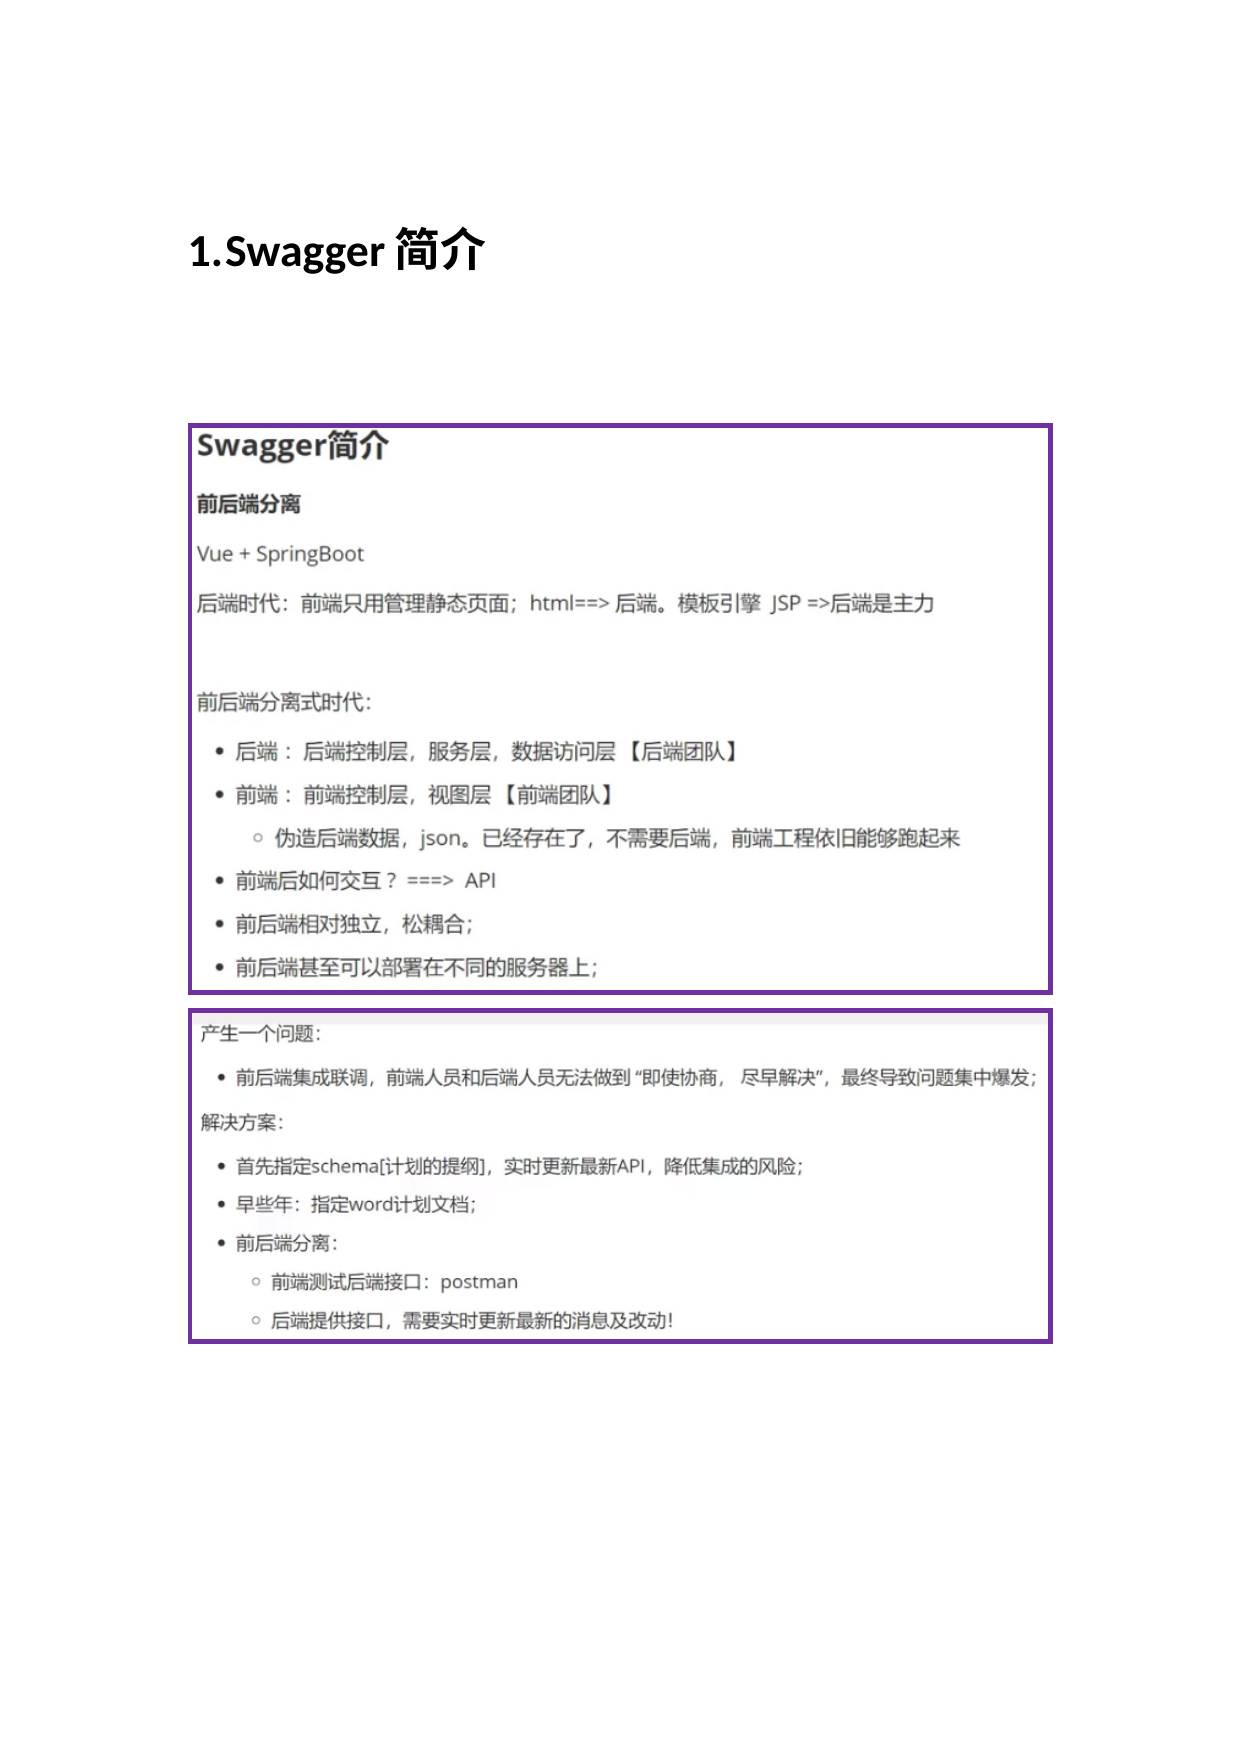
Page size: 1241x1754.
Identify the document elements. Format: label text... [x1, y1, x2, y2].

subtitle Swagger简介 [187, 197, 1053, 295]
picture [192, 428, 1048, 990]
picture [192, 1013, 1048, 1339]
